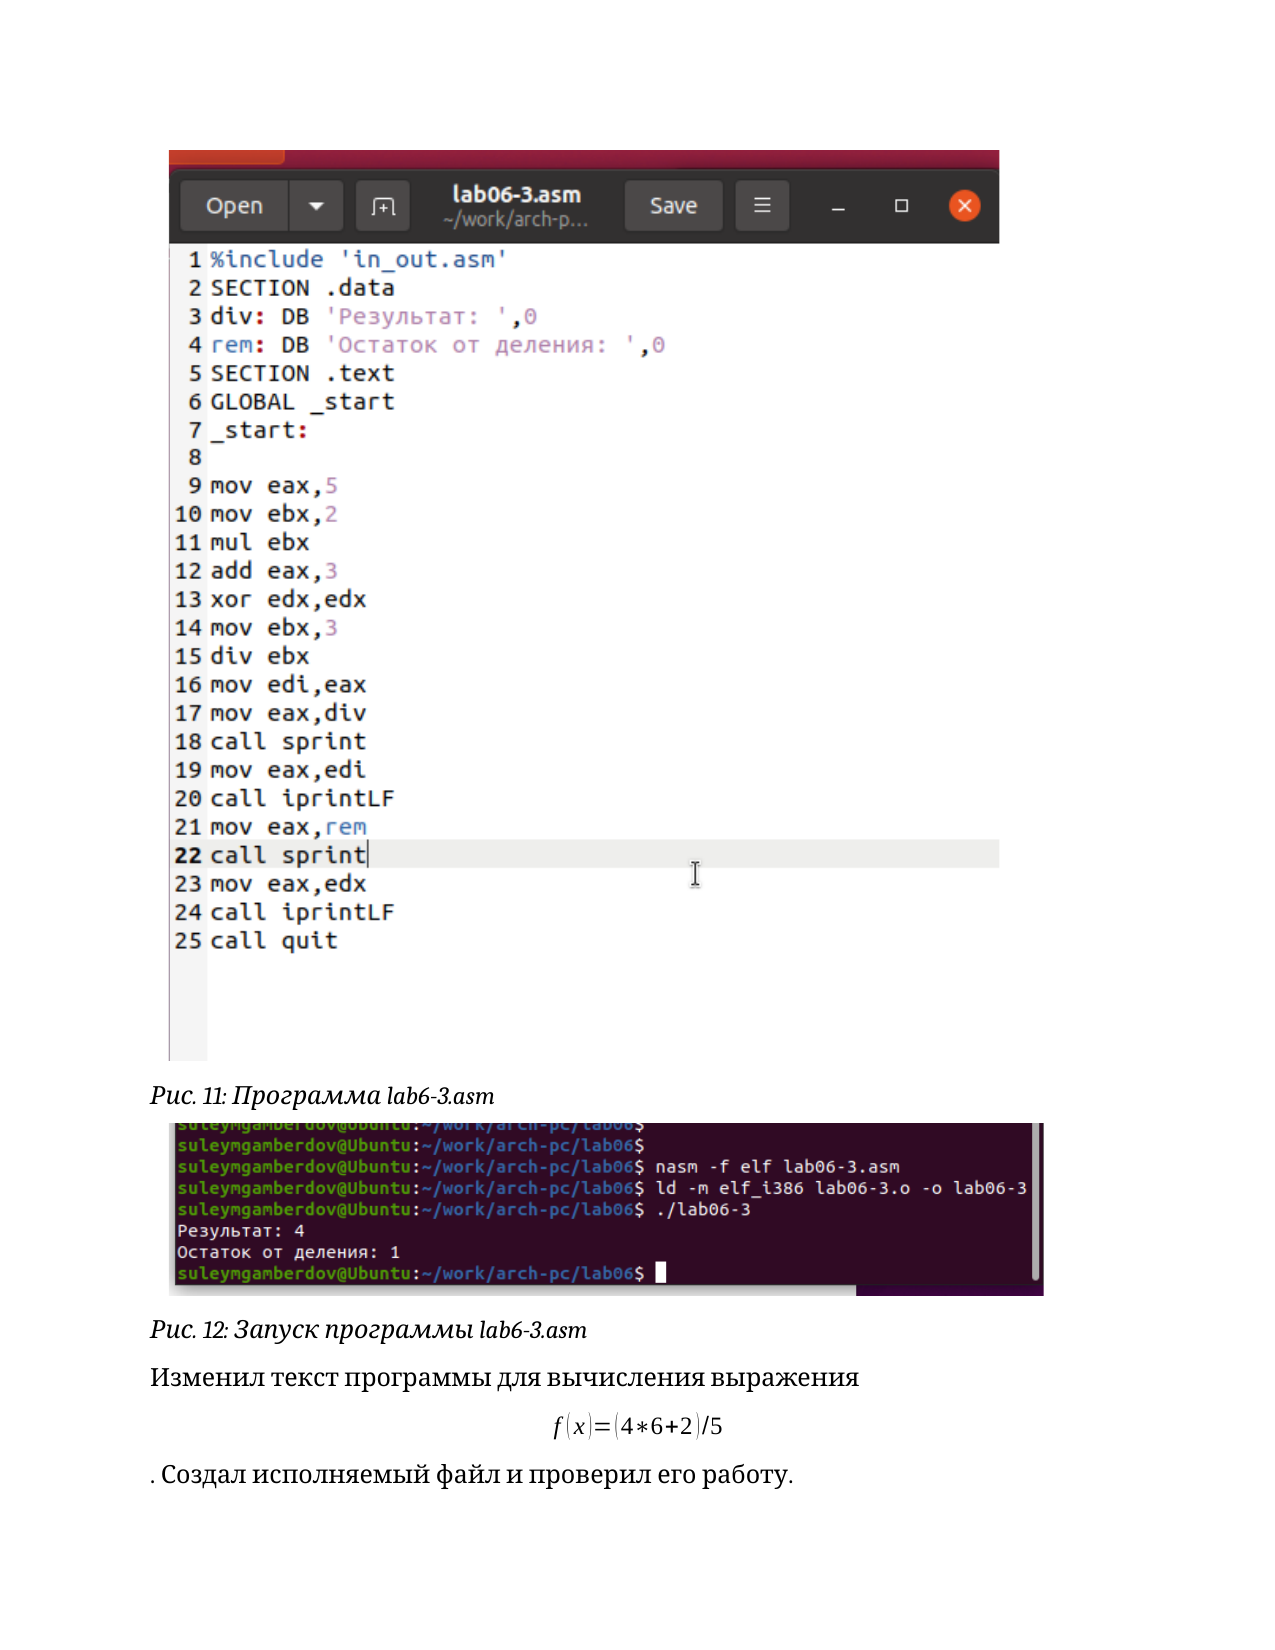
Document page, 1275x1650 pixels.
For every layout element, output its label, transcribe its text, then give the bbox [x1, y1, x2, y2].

text Изменил текст программы для вычисления выражения [150, 1364, 1125, 1392]
picture [168, 1123, 1044, 1296]
picture [168, 150, 1000, 1061]
text Рис. 11: Программа lab6-3.asm [150, 1082, 1125, 1111]
text . Создал исполняемый файл и проверил его работу. [150, 1461, 1125, 1489]
text Рис. 12: Запуск программы lab6-3.asm [150, 1316, 1125, 1345]
